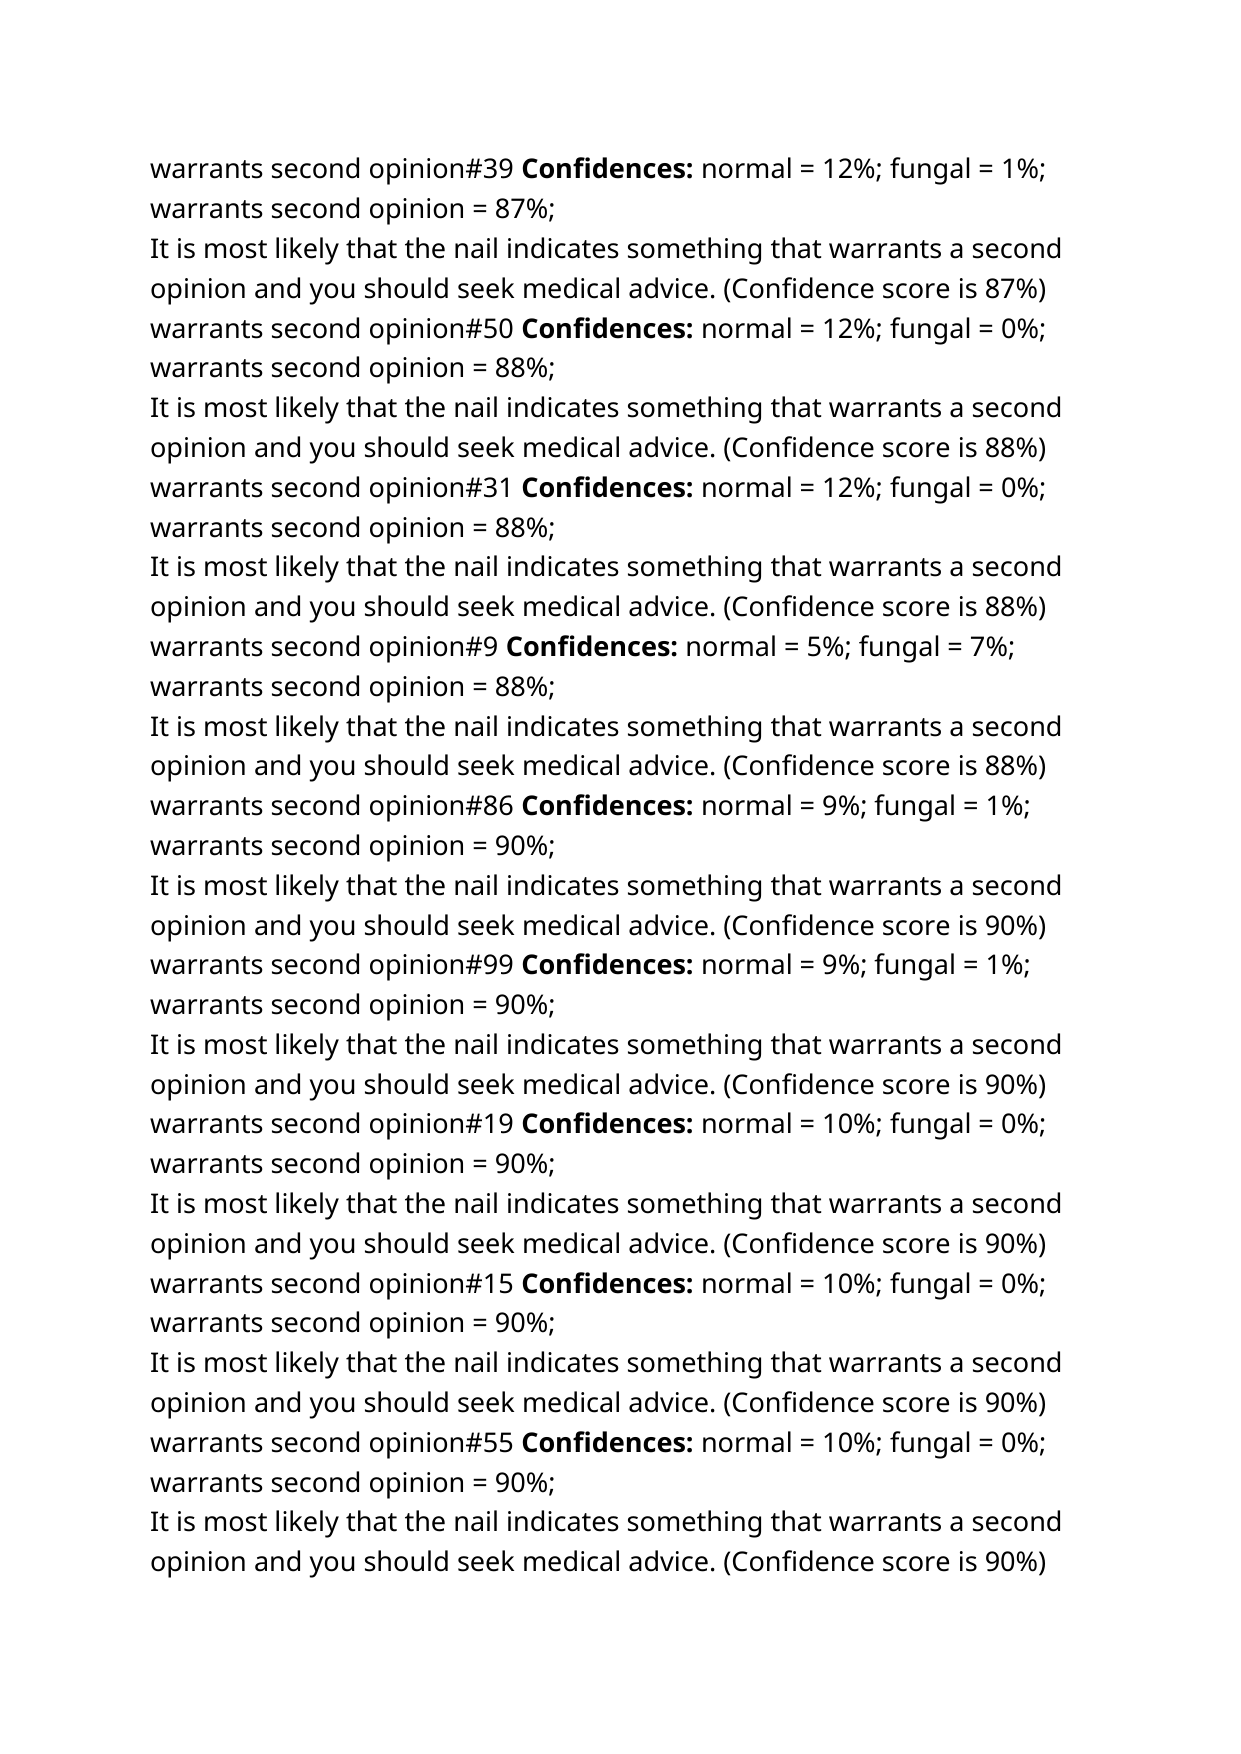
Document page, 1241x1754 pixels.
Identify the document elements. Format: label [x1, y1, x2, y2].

text [150, 150, 1090, 1579]
